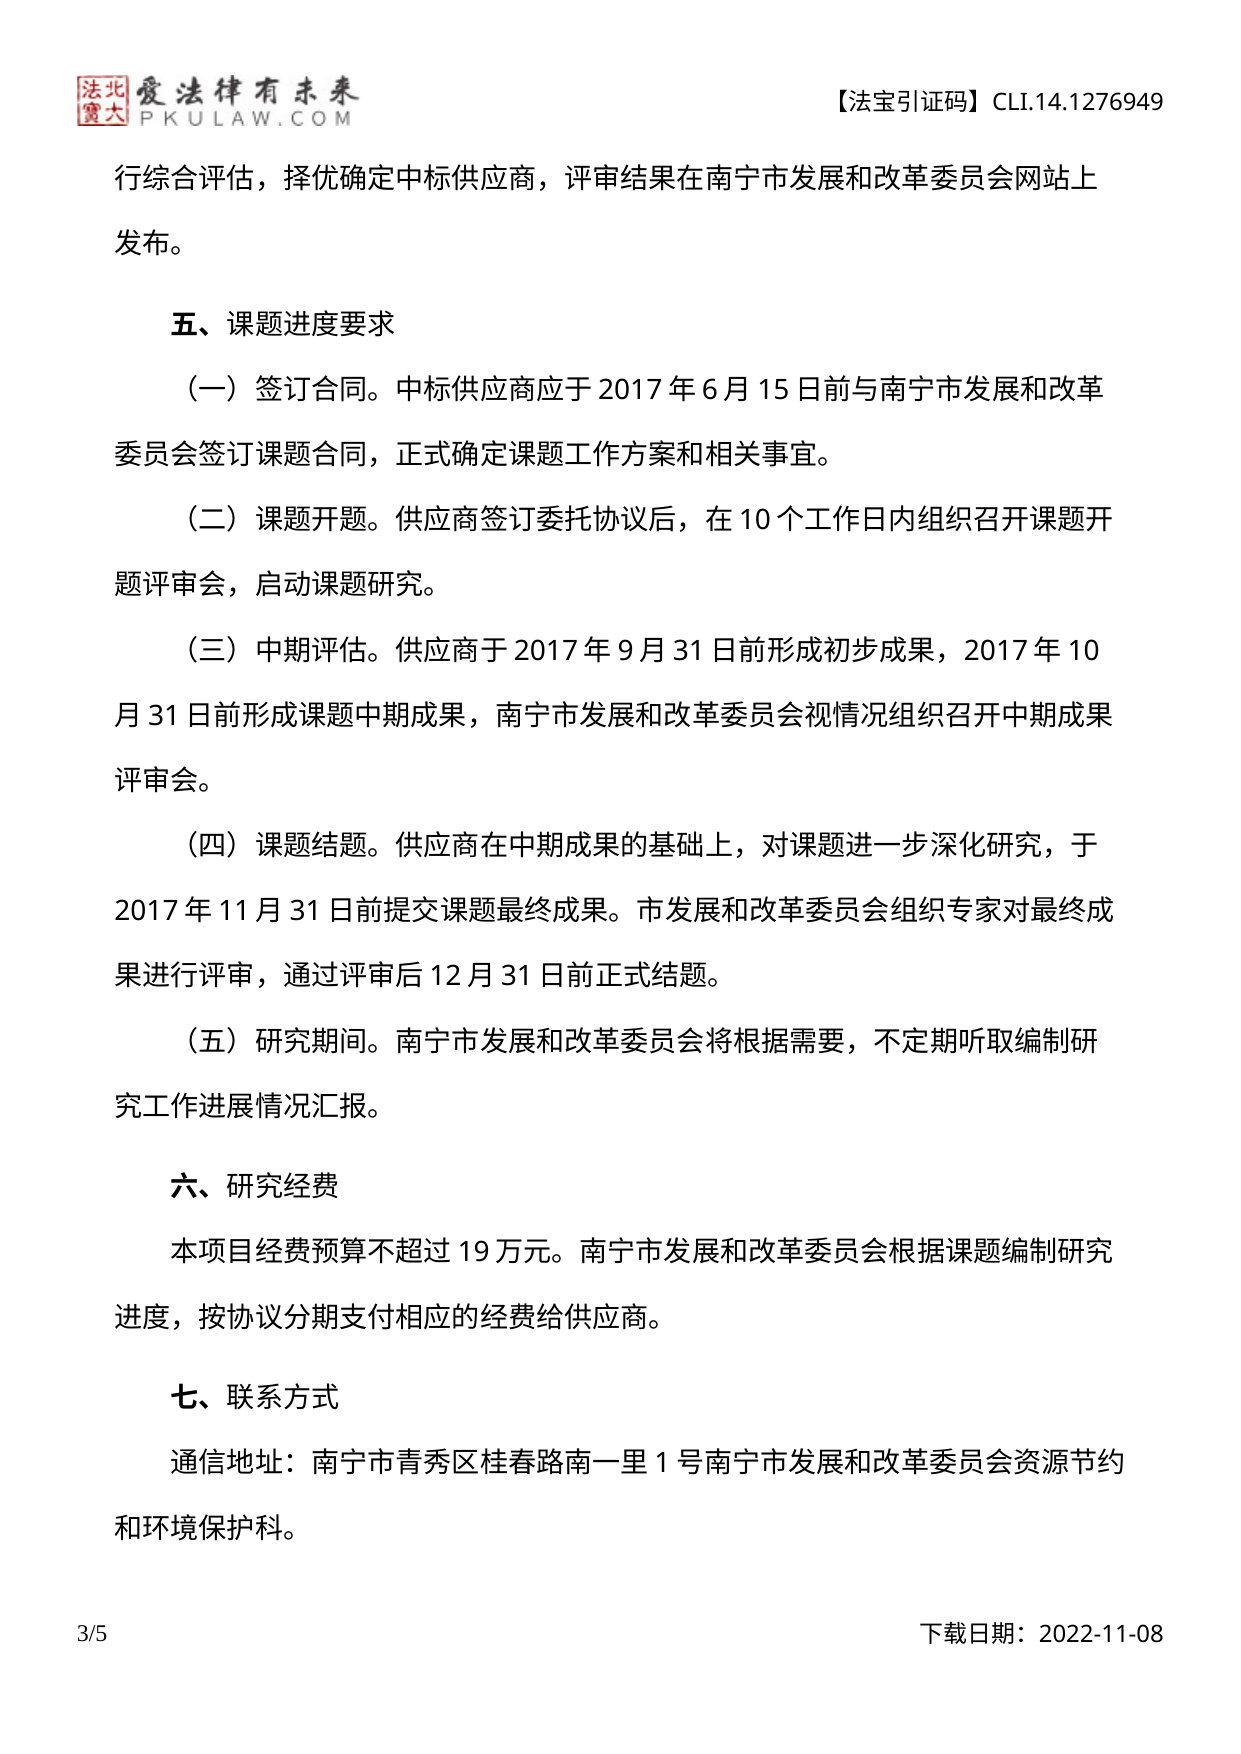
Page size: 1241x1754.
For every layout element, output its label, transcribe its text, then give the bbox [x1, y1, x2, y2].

text 六、研究经费 本项目经费预算不超过19万元。南宁市发展和改革委员会根据课题编制研究进度，按协议分期支付相应的经费给供应商。 [114, 1164, 1126, 1335]
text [114, 156, 1126, 262]
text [114, 1375, 1126, 1546]
picture [76, 75, 361, 126]
text 五、课题进度要求 （一）签订合同。中标供应商应于2017年6月15日前与南宁市发展和改革委员会签订课题合同，正式确定课题工作方案和相关事宜。 （二）课题开题。供应商签订委托协议后，在10个工作日内组织召开课题开题评审会，启动课题研究。 （三）中期评估。供应商于2017年9月31日前形成初步成果，2017年10月31日前形成课题中期成果，南宁市发展和改革委员会视情况组织召开中期成果评审会。 （四）课题结题。供应商在中期成果的基础上，对课题进一步深化研究，于2017年11月31日前提交课题最终成果。市发展和改革委员会组织专家对最终成果进行评审，通过评审后12月31日前正式结题。 （五）研究期间。南宁市发展和改革委员会将根据需要，不定期听取编制研究工作进展情况汇报。 [114, 302, 1126, 1124]
